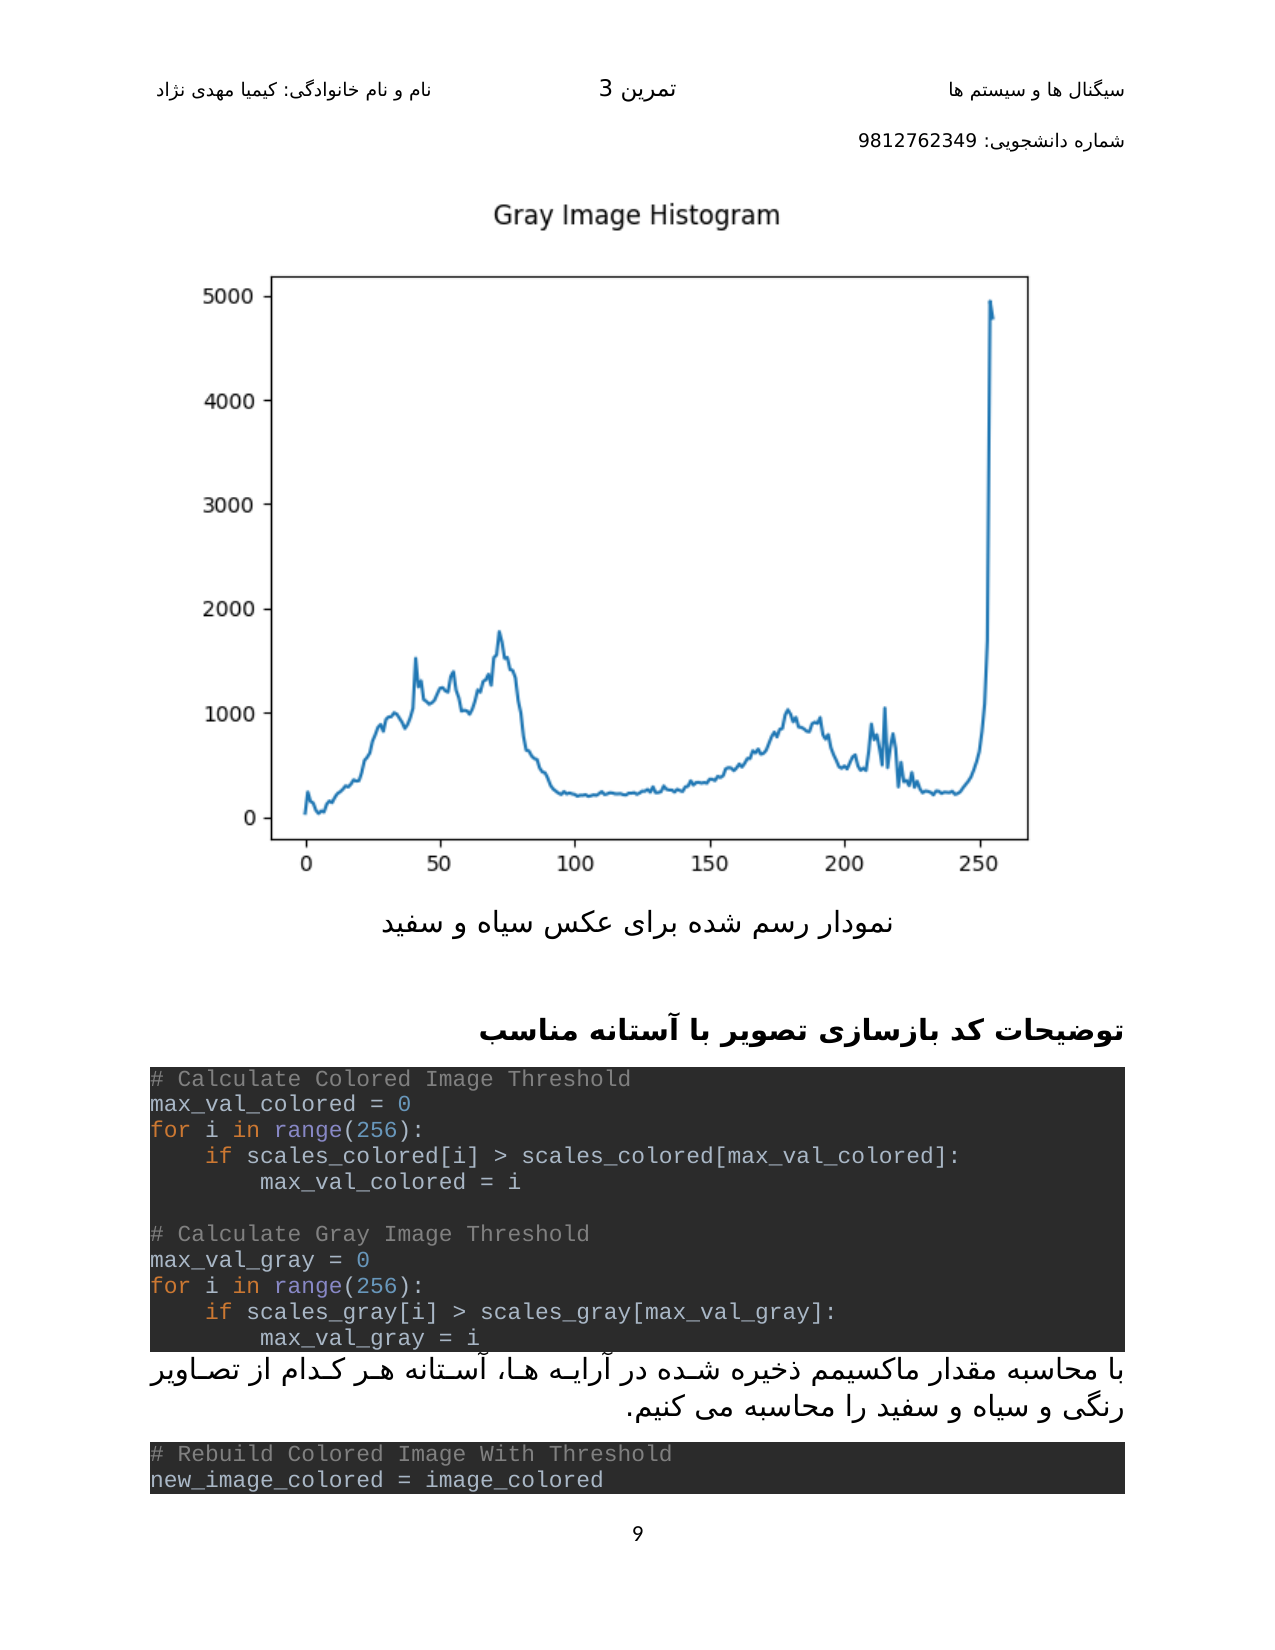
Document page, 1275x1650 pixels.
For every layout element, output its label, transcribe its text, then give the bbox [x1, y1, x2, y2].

text با محاسبه مقدار ماکسیمم ذخیره شده در آرایه ها، آستانه هر کدام از تصاویر رنگی و سیاه و سفید را محاسبه می کنیم. [150, 1352, 1125, 1423]
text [150, 1442, 1125, 1494]
picture [149, 188, 1125, 887]
text نمودار رسم شده برای عکس سیاه و سفید [150, 906, 1125, 940]
text # Calculate Gray Image Threshold max_val_gray = 0 for i in range(256): if scales_gray[i] > scales_gray[max_val_gray]: max_val_gray = i [150, 1222, 1125, 1352]
text # Calculate Colored Image Threshold max_val_colored = 0 for i in range(256): if scales_colored[i] > scales_colored[max_val_colored]: max_val_colored = i [150, 1067, 1125, 1197]
text توضیحات کد بازسازی تصویر با آستانه مناسب [150, 1013, 1125, 1047]
